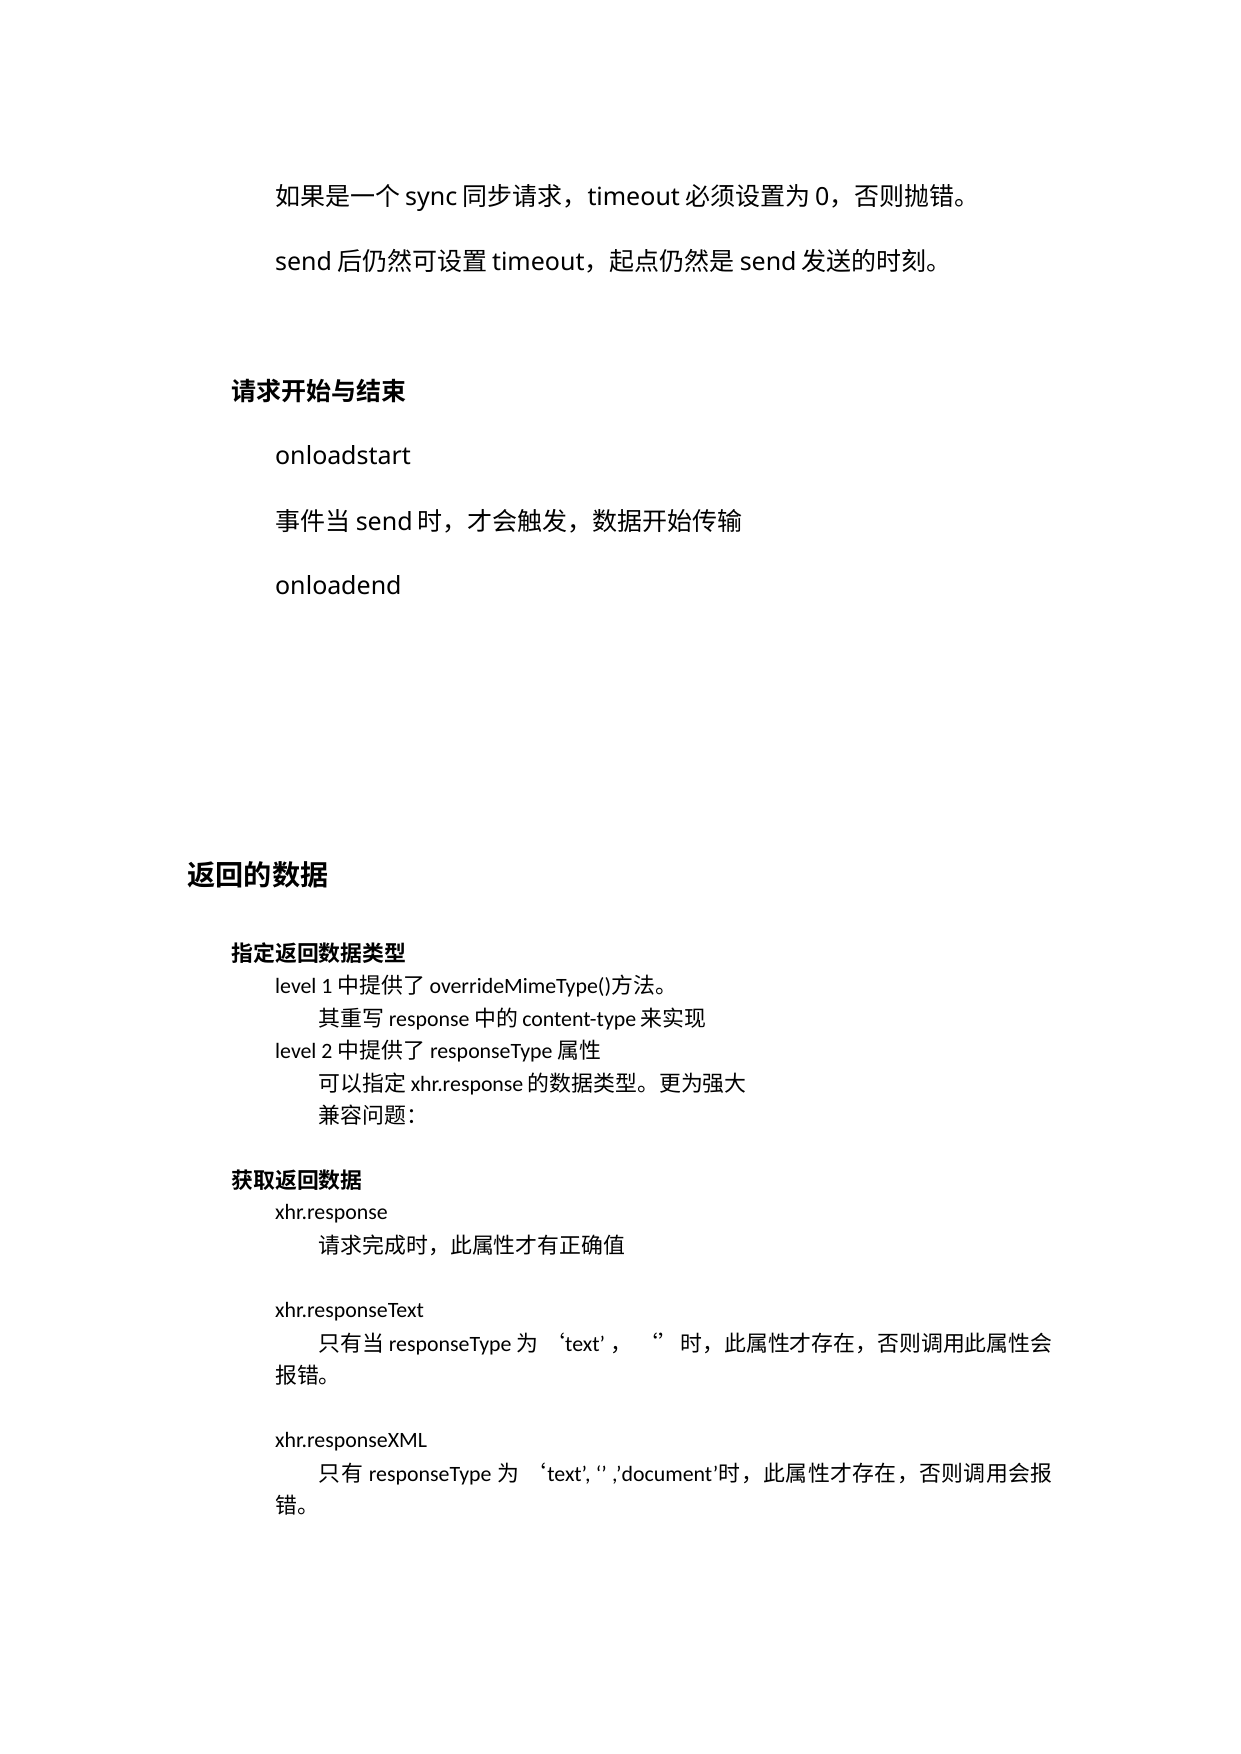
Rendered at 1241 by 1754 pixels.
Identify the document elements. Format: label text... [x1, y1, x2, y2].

text 如果是一个sync同步请求，timeout必须设置为0，否则抛错。 [231, 162, 1053, 227]
text onloadend [231, 552, 1053, 617]
text xhr.responseXML [231, 1423, 1053, 1455]
text 只有当responseType 为 ‘text’ ， ‘’时，此属性才存在，否则调用此属性会报错。 [275, 1325, 1053, 1390]
text 其重写response中的content-type来实现 [275, 1000, 1053, 1033]
text 可以指定xhr.response的数据类型。更为强大 [275, 1065, 1053, 1098]
text 获取返回数据 [187, 1163, 1053, 1195]
text 只有 responseType 为 ‘text’, ‘’ ,’document’时，此属性才存在，否则调用会报错。 [275, 1455, 1053, 1520]
text level 2 中提供了 responseType 属性 [231, 1033, 1053, 1065]
text 兼容问题： [275, 1098, 1053, 1130]
text send后仍然可设置timeout，起点仍然是send发送的时刻。 [231, 227, 1053, 292]
text level 1 中提供了overrideMimeType()方法。 [231, 968, 1053, 1000]
text 请求完成时，此属性才有正确值 [275, 1228, 1053, 1260]
text 请求开始与结束 [187, 357, 1053, 422]
text xhr.responseText [231, 1293, 1053, 1325]
text 指定返回数据类型 [187, 935, 1053, 968]
text onloadstart [231, 422, 1053, 487]
text xhr.response [231, 1195, 1053, 1228]
text 事件当 send时，才会触发，数据开始传输 [231, 487, 1053, 552]
subtitle 返回的数据 [187, 841, 1053, 906]
